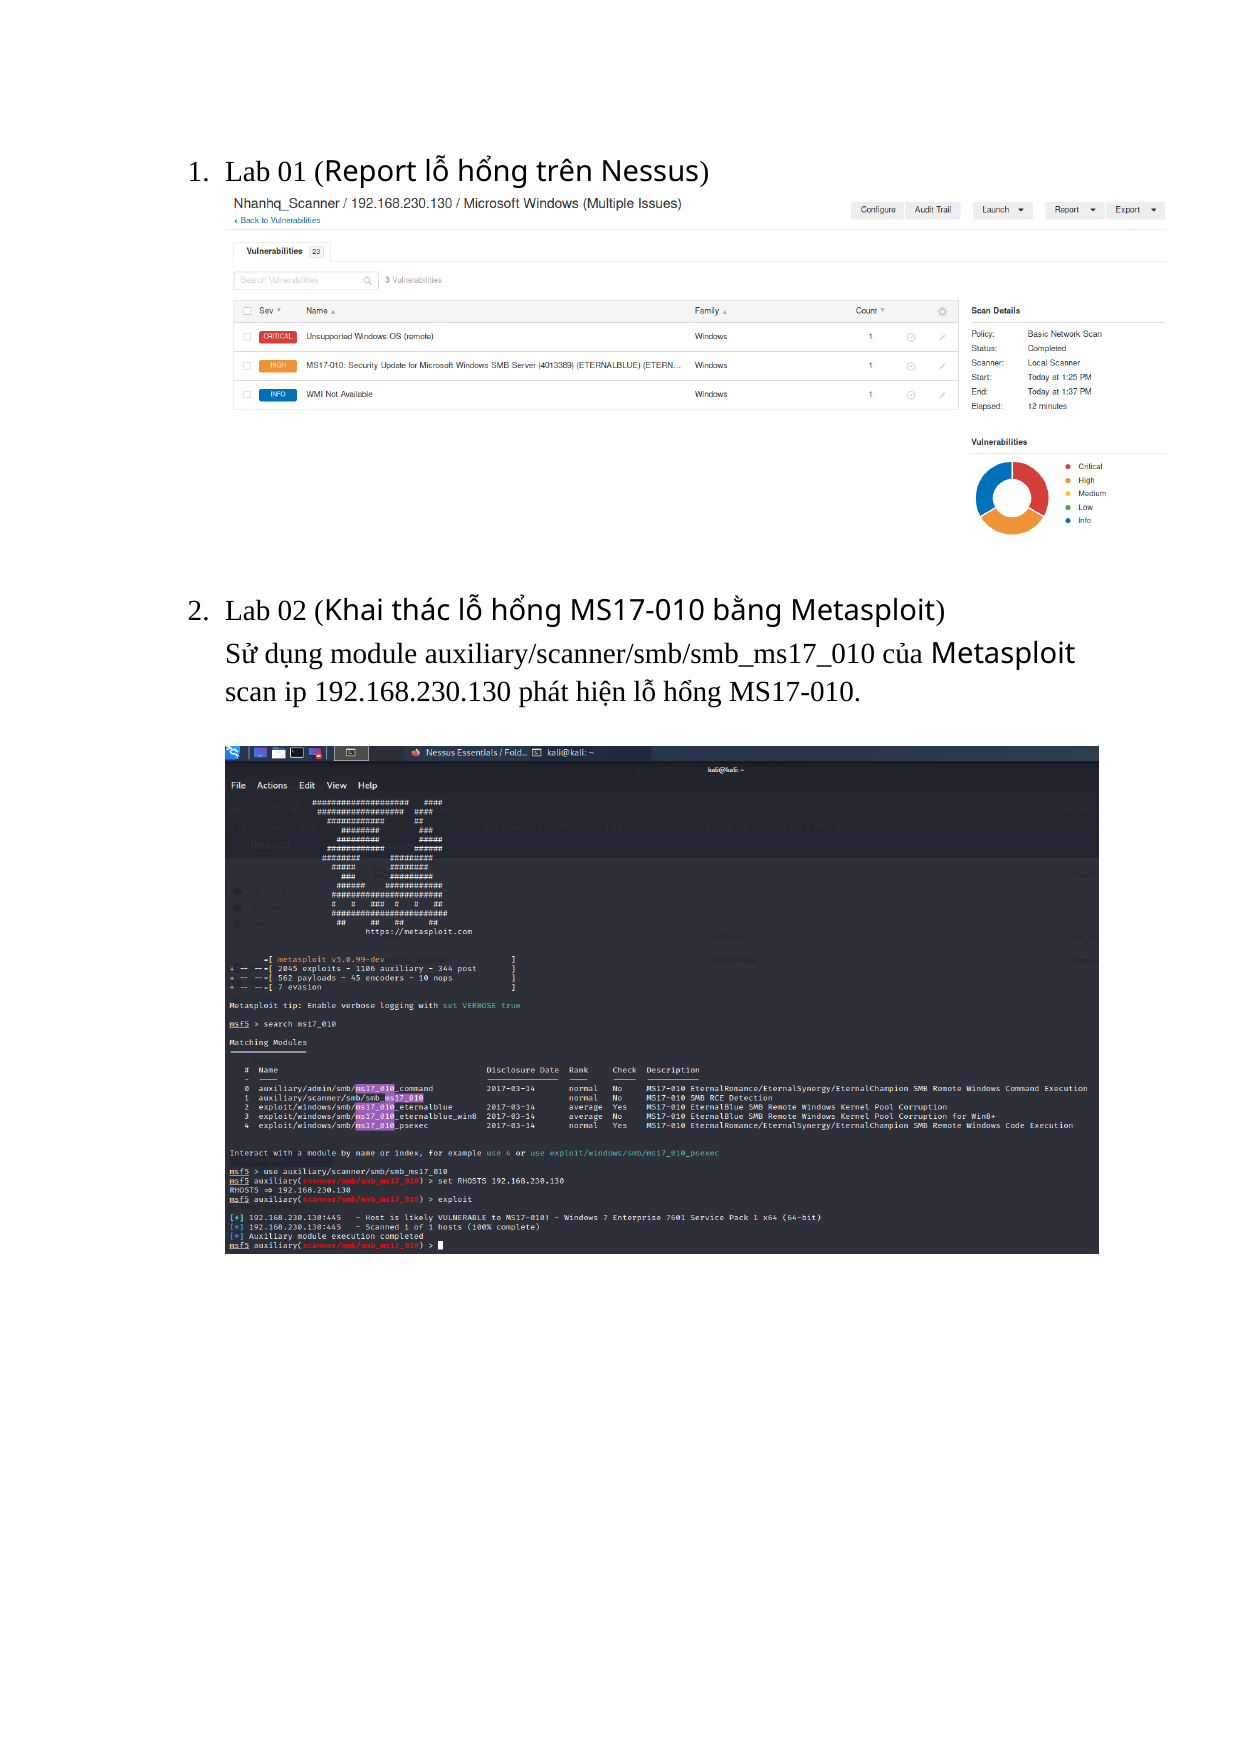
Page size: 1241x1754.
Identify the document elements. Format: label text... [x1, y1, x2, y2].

list Lab 01 (Report lỗ hổng trên Nessus) [187, 150, 1090, 190]
picture [225, 192, 1166, 587]
list Sử dụng module auxiliary/scanner/smb/smb_ms17_010 của Metasploit scan ip 192.168.230.130 phát hiện lỗ hổng MS17-010. [225, 632, 1090, 708]
picture [225, 746, 1099, 1254]
list Lab 02 (Khai thác lỗ hổng MS17-010 bằng Metasploit) [187, 589, 1090, 629]
